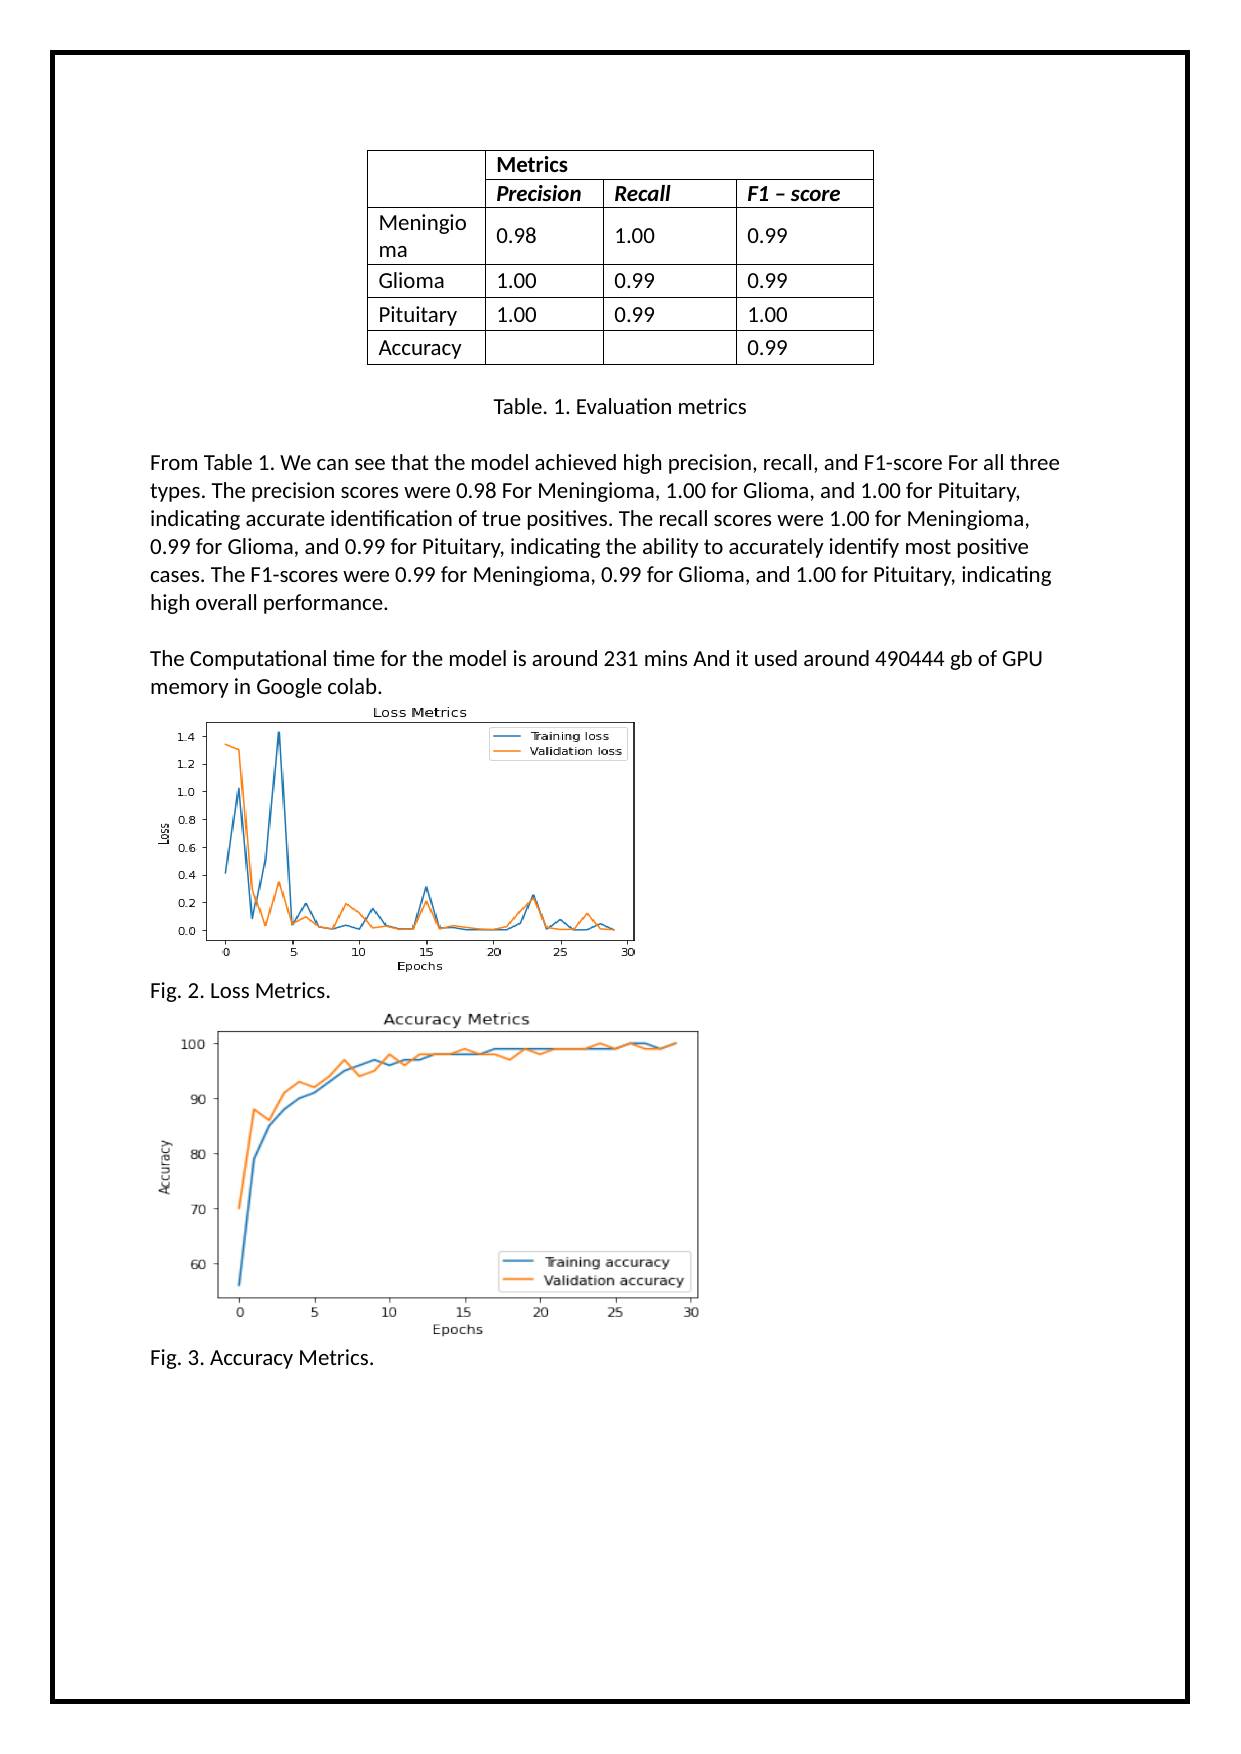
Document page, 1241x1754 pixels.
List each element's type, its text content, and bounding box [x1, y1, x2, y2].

table_cell [604, 331, 736, 364]
table_cell Glioma [368, 265, 485, 297]
table_cell 0.99 [604, 298, 736, 330]
table_cell Meningioma [368, 208, 485, 264]
table_cell F1 – score [737, 180, 873, 207]
table_cell 1.00 [604, 208, 736, 264]
table_cell Pituitary [368, 298, 485, 330]
text The Computational time for the model is around 231 mins And it used around 490444 gb of GPU memory in Google colab. [150, 644, 1090, 700]
table_header Metrics [486, 151, 873, 178]
table_cell 1.00 [737, 298, 873, 330]
table_cell 0.99 [737, 265, 873, 297]
text Fig. 3. Accuracy Metrics. [150, 1343, 1090, 1371]
table_header [368, 151, 485, 207]
table_cell Accuracy [368, 331, 485, 364]
table_cell 0.99 [737, 208, 873, 264]
text Table. 1. Evaluation metrics [150, 392, 1090, 420]
table_cell Recall [604, 180, 736, 207]
table_cell 1.00 [486, 265, 603, 297]
table_cell 0.98 [486, 208, 603, 264]
table_cell 0.99 [604, 265, 736, 297]
text 0.99 for Glioma, and 0.99 for Pituitary, indicating the ability to accurately identify most positive cases. The F1-scores were 0.99 for Meningioma, 0.99 for Glioma, and 1.00 for Pituitary, indicating high overall performance. [150, 532, 1090, 616]
table_cell 1.00 [486, 298, 603, 330]
text From Table 1. We can see that the model achieved high precision, recall, and F1-score For all three types. The precision scores were 0.98 For Meningioma, 1.00 for Glioma, and 1.00 for Pituitary, indicating accurate identification of true positives. The recall scores were 1.00 for Meningioma, [150, 448, 1090, 532]
table_cell Precision [486, 180, 603, 207]
picture [150, 1004, 709, 1344]
text Fig. 2. Loss Metrics. [150, 977, 1090, 1005]
table_cell [486, 331, 603, 364]
table_cell 0.99 [737, 331, 873, 364]
picture [150, 700, 644, 977]
